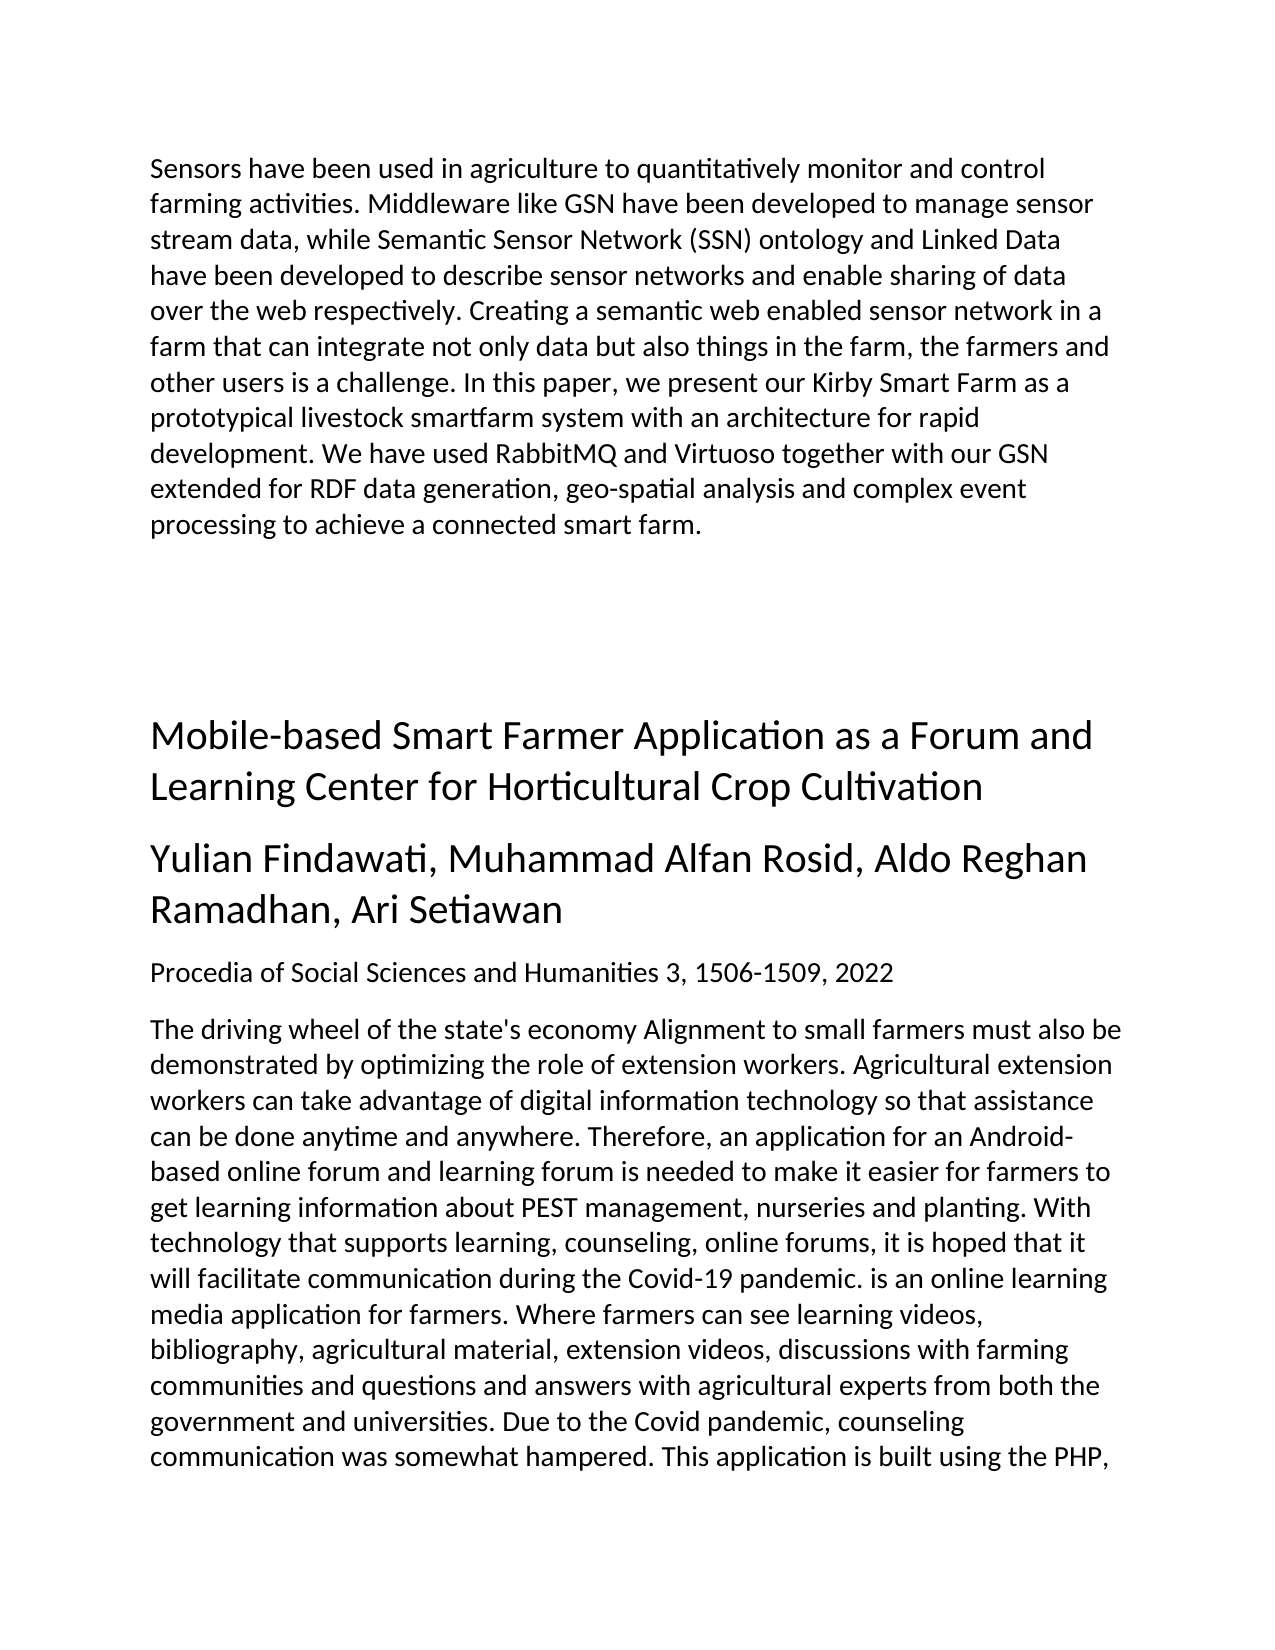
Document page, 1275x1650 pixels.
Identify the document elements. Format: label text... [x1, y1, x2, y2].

text Sensors have been used in agriculture to quantitatively monitor and control farming activities. Middleware like GSN have been developed to manage sensor stream data, while Semantic Sensor Network (SSN) ontology and Linked Data have been developed to describe sensor networks and enable sharing of data over the web respectively. Creating a semantic web enabled sensor network in a farm that can integrate not only data but also things in the farm, the farmers and other users is a challenge. In this paper, we present our Kirby Smart Farm as a prototypical livestock smartfarm system with an architecture for rapid development. We have used RabbitMQ and Virtuoso together with our GSN extended for RDF data generation, geo-spatial analysis and complex event processing to achieve a connected smart farm. [150, 150, 1125, 542]
text Yulian Findawati, Muhammad Alfan Rosid, Aldo Reghan Ramadhan, Ari Setiawan [150, 832, 1125, 933]
text Procedia of Social Sciences and Humanities 3, 1506-1509, 2022 [150, 954, 1125, 990]
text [150, 1011, 1125, 1474]
text Mobile-based Smart Farmer Application as a Forum and Learning Center for Horticultural Crop Cultivation [150, 709, 1125, 811]
